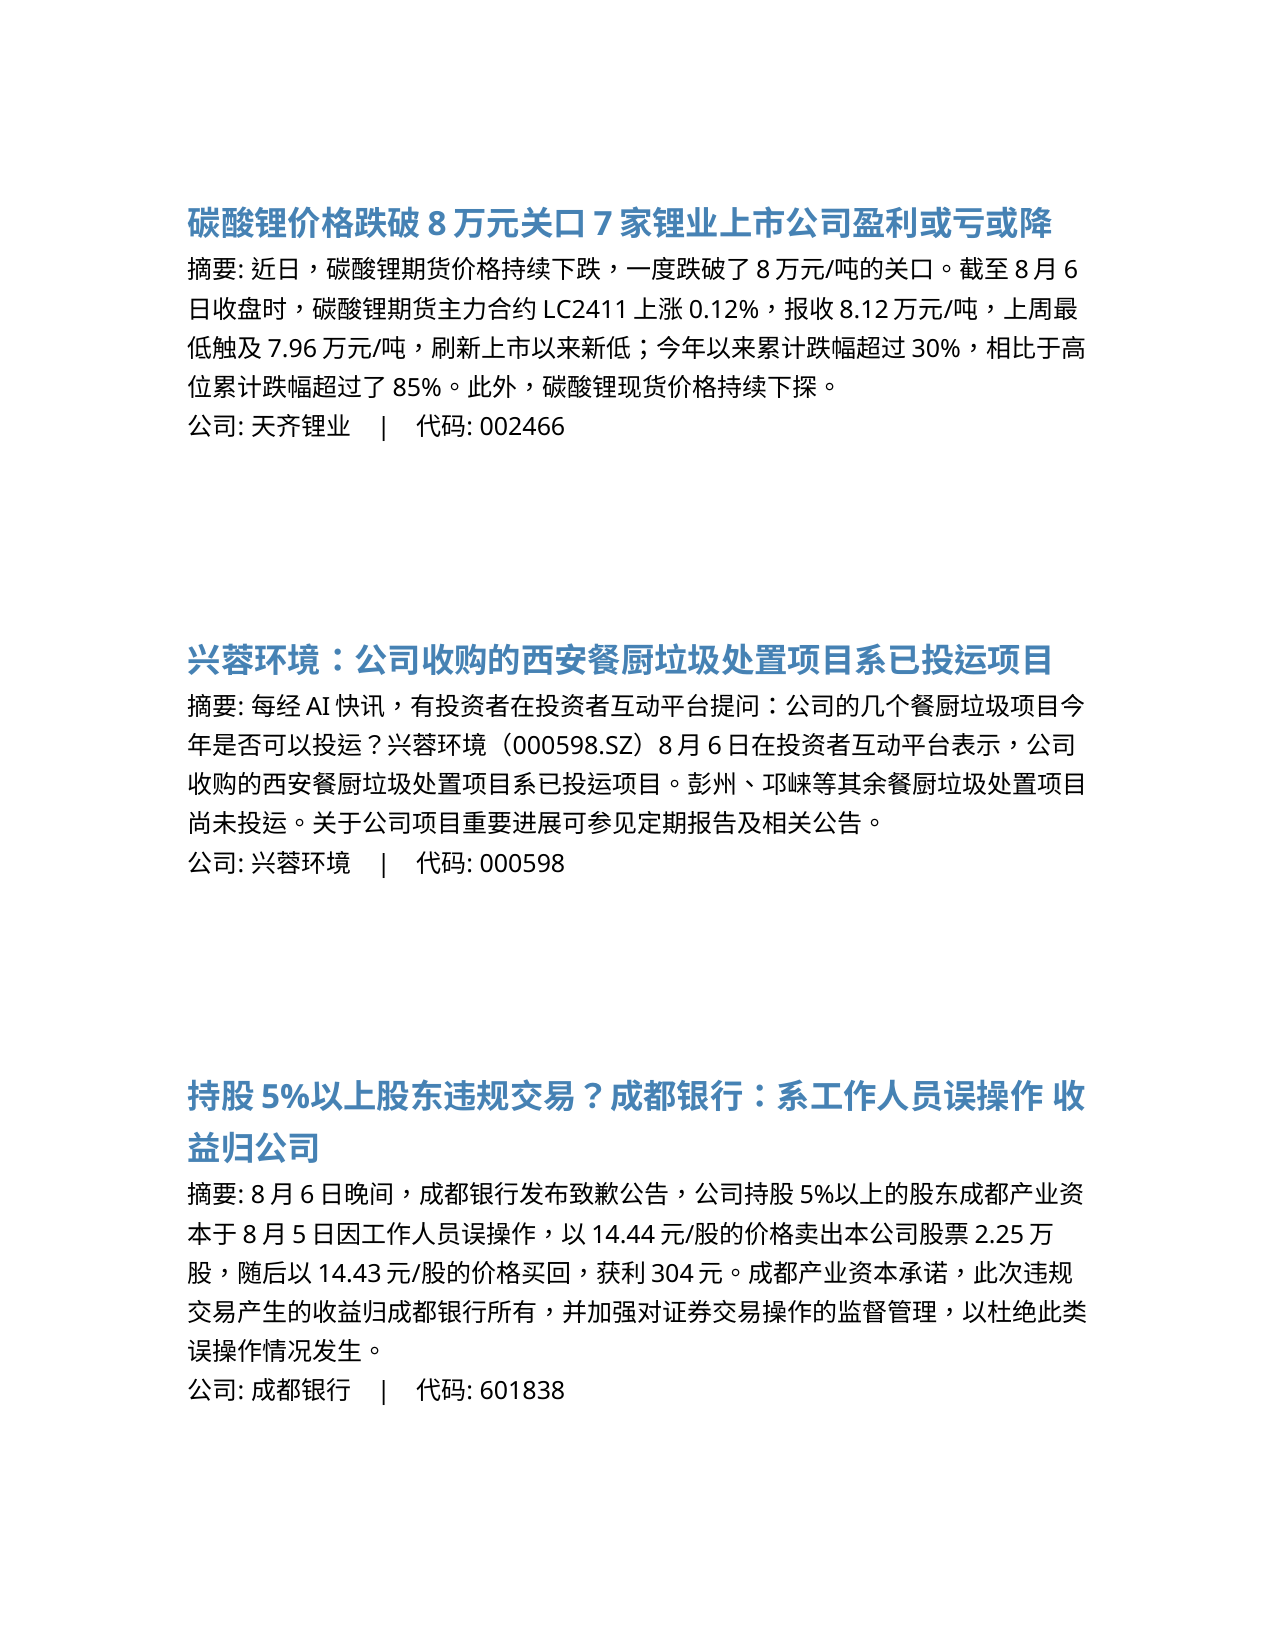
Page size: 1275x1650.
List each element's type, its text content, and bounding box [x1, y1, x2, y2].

subtitle 兴蓉环境：公司收购的西安餐厨垃圾处置项目系已投运项目 [187, 636, 1087, 682]
text 摘要: 8月6日晚间，成都银行发布致歉公告，公司持股5%以上的股东成都产业资本于8月5日因工作人员误操作，以14.44元/股的价格卖出本公司股票2.25万股，随后以14.43元/股的价格买回，获利304元。成都产业资本承诺，此次违规交易产生的收益归成都银行所有，并加强对证券交易操作的监督管理，以杜绝此类误操作情况发生。 公司: 成都银行 | 代码: 601838 [187, 1177, 1087, 1446]
text 摘要: 近日，碳酸锂期货价格持续下跌，一度跌破了8万元/吨的关口。截至8月6日收盘时，碳酸锂期货主力合约LC2411上涨0.12%，报收8.12万元/吨，上周最低触及7.96万元/吨，刷新上市以来新低；今年以来累计跌幅超过30%，相比于高位累计跌幅超过了85%。此外，碳酸锂现货价格持续下探。 公司: 天齐锂业 | 代码: 002466 [187, 252, 1087, 482]
text 摘要: 每经AI快讯，有投资者在投资者互动平台提问：公司的几个餐厨垃圾项目今年是否可以投运？兴蓉环境（000598.SZ）8月6日在投资者互动平台表示，公司收购的西安餐厨垃圾处置项目系已投运项目。彭州、邛崃等其余餐厨垃圾处置项目尚未投运。关于公司项目重要进展可参见定期报告及相关公告。 公司: 兴蓉环境 | 代码: 000598 [187, 688, 1087, 918]
subtitle 持股5%以上股东违规交易？成都银行：系工作人员误操作 收益归公司 [187, 1073, 1087, 1170]
subtitle 碳酸锂价格跌破8万元关口7家锂业上市公司盈利或亏或降 [187, 200, 1087, 245]
